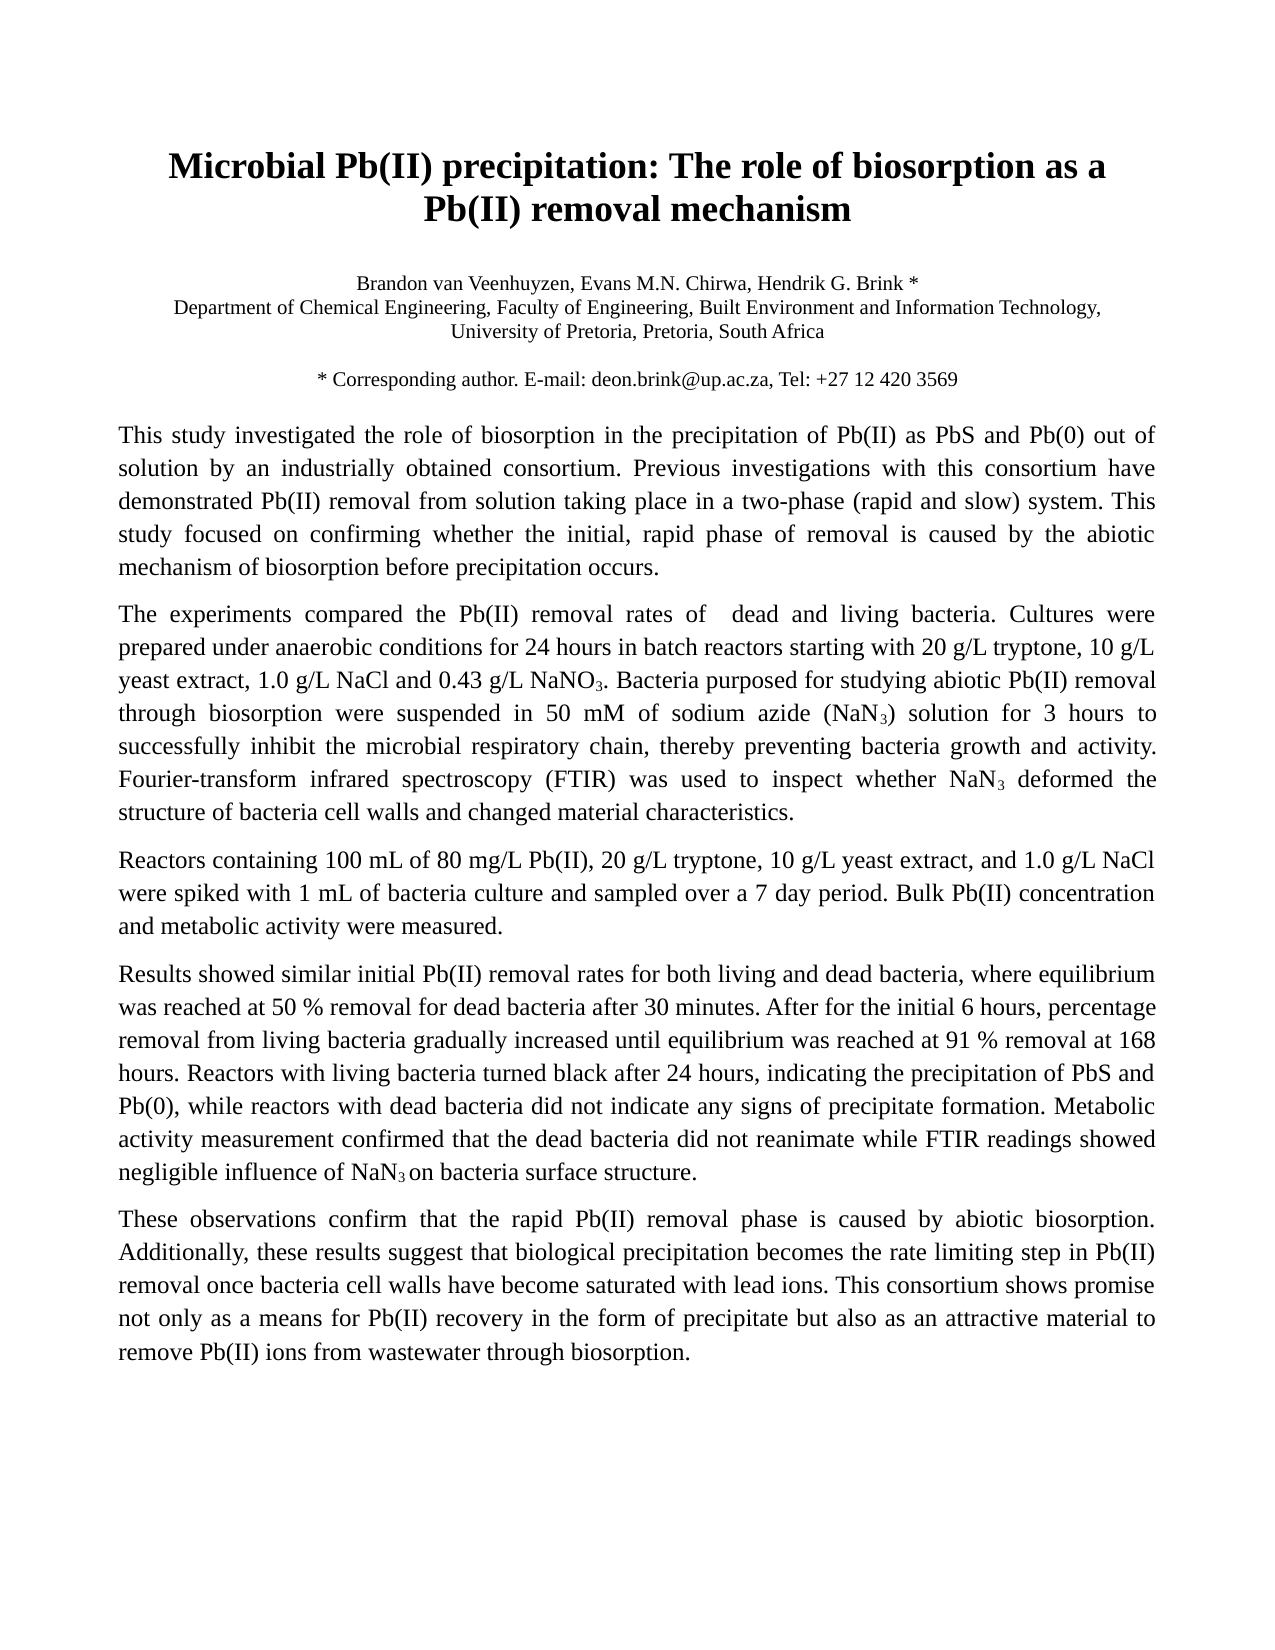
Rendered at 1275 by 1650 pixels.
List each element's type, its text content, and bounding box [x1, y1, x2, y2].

text The experiments compared the Pb(II) removal rates of dead and living bacteria. Cultures were prepared under anaerobic conditions for 24 hours in batch reactors starting with 20 g/L tryptone, 10 g/L yeast extract, 1.0 g/L NaCl and 0.43 g/L NaNO3. Bacteria purposed for studying abiotic Pb(II) removal through biosorption were suspended in 50 mM of sodium azide (NaN3) solution for 3 hours to successfully inhibit the microbial respiratory chain, thereby preventing bacteria growth and activity. Fourier-transform infrared spectroscopy (FTIR) was used to inspect whether NaN3 deformed the structure of bacteria cell walls and changed material characteristics. [118, 599, 1157, 826]
text Results showed similar initial Pb(II) removal rates for both living and dead bacteria, where equilibrium was reached at 50 % removal for dead bacteria after 30 minutes. After for the initial 6 hours, percentage removal from living bacteria gradually increased until equilibrium was reached at 91 % removal at 168 hours. Reactors with living bacteria turned black after 24 hours, indicating the precipitation of PbS and Pb(0), while reactors with dead bacteria did not indicate any signs of precipitate formation. Metabolic activity measurement confirmed that the dead bacteria did not reanimate while FTIR readings showed negligible influence of NaN3 on bacteria surface structure. [118, 959, 1157, 1186]
text University of Pretoria, Pretoria, South Africa [118, 319, 1157, 343]
text Brandon van Veenhuyzen, Evans M.N. Chirwa, Hendrik G. Brink * [118, 271, 1157, 295]
text This study investigated the role of biosorption in the precipitation of Pb(II) as PbS and Pb(0) out of solution by an industrially obtained consortium. Previous investigations with this consortium have demonstrated Pb(II) removal from solution taking place in a two-phase (rapid and slow) system. This study focused on confirming whether the initial, rapid phase of removal is caused by the abiotic mechanism of biosorption before precipitation occurs. [118, 420, 1157, 581]
subtitle Microbial Pb(II) precipitation: The role of biosorption as a Pb(II) removal mechanism [118, 143, 1157, 229]
text These observations confirm that the rapid Pb(II) removal phase is caused by abiotic biosorption. Additionally, these results suggest that biological precipitation becomes the rate limiting step in Pb(II) removal once bacteria cell walls have become saturated with lead ions. This consortium shows promise not only as a means for Pb(II) recovery in the form of precipitate but also as an attractive material to remove Pb(II) ions from wastewater through biosorption. [118, 1204, 1157, 1365]
text Reactors containing 100 mL of 80 mg/L Pb(II), 20 g/L tryptone, 10 g/L yeast extract, and 1.0 g/L NaCl were spiked with 1 mL of bacteria culture and sampled over a 7 day period. Bulk Pb(II) concentration and metabolic activity were measured. [118, 845, 1157, 940]
text * Corresponding author. E-mail: deon.brink@up.ac.za, Tel: +27 12 420 3569 [118, 367, 1157, 391]
text Department of Chemical Engineering, Faculty of Engineering, Built Environment and Information Technology, [118, 295, 1157, 319]
